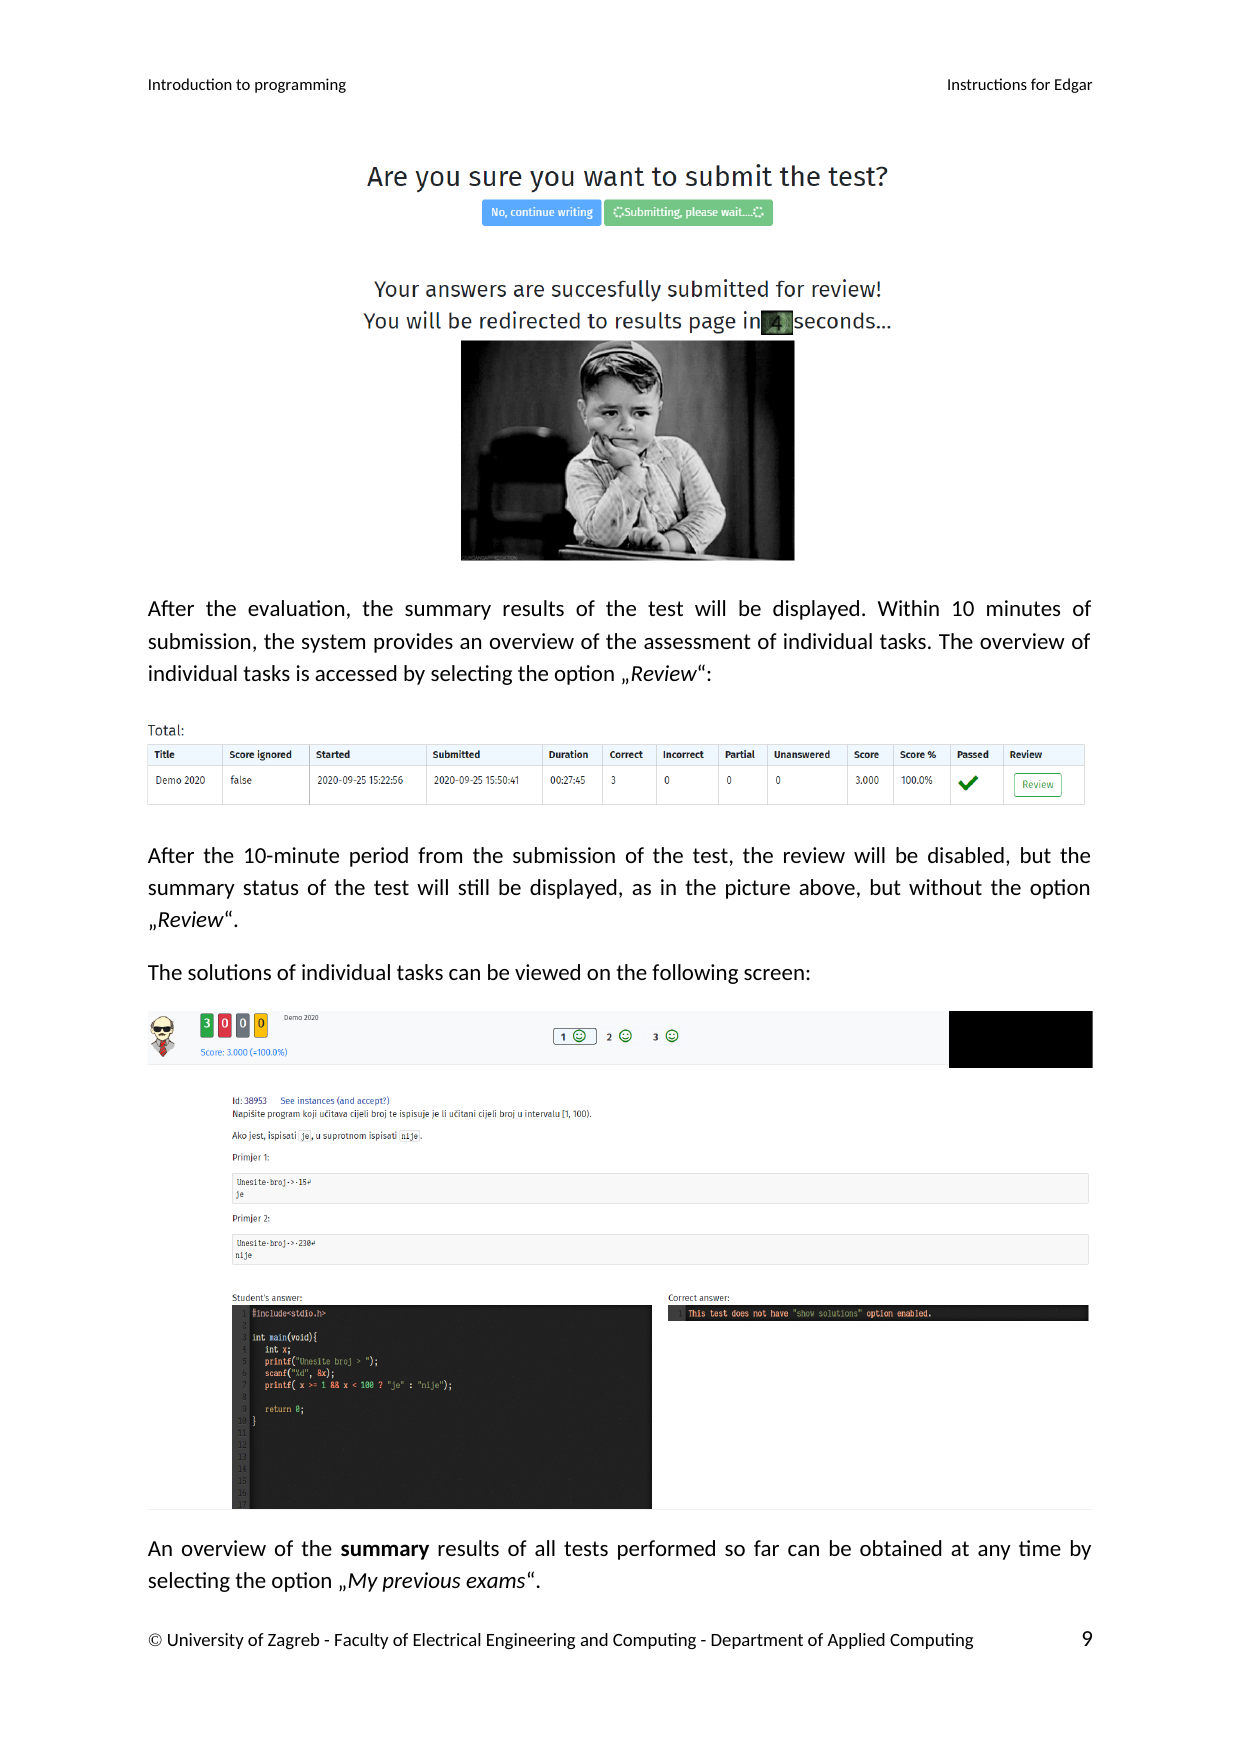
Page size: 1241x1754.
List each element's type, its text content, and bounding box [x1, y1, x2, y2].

picture [147, 712, 1093, 816]
text After the evaluation, the summary results of the test will be displayed. Within 10 minutes of submission, the system provides an overview of the assessment of individual tasks. The overview of individual tasks is accessed by selecting the option „Review“: [148, 594, 1093, 687]
text After the 10-minute period from the submission of the test, the review will be disabled, but the summary status of the test will still be displayed, as in the picture above, but without the option „Review“. [148, 841, 1093, 933]
text The solutions of individual tasks can be viewed on the following screen: [148, 958, 1093, 986]
picture [147, 1011, 1093, 1510]
text An overview of the summary results of all tests performed so far can be obtained at any time by selecting the option „My previous exams“. [148, 1534, 1093, 1595]
picture [338, 147, 903, 570]
